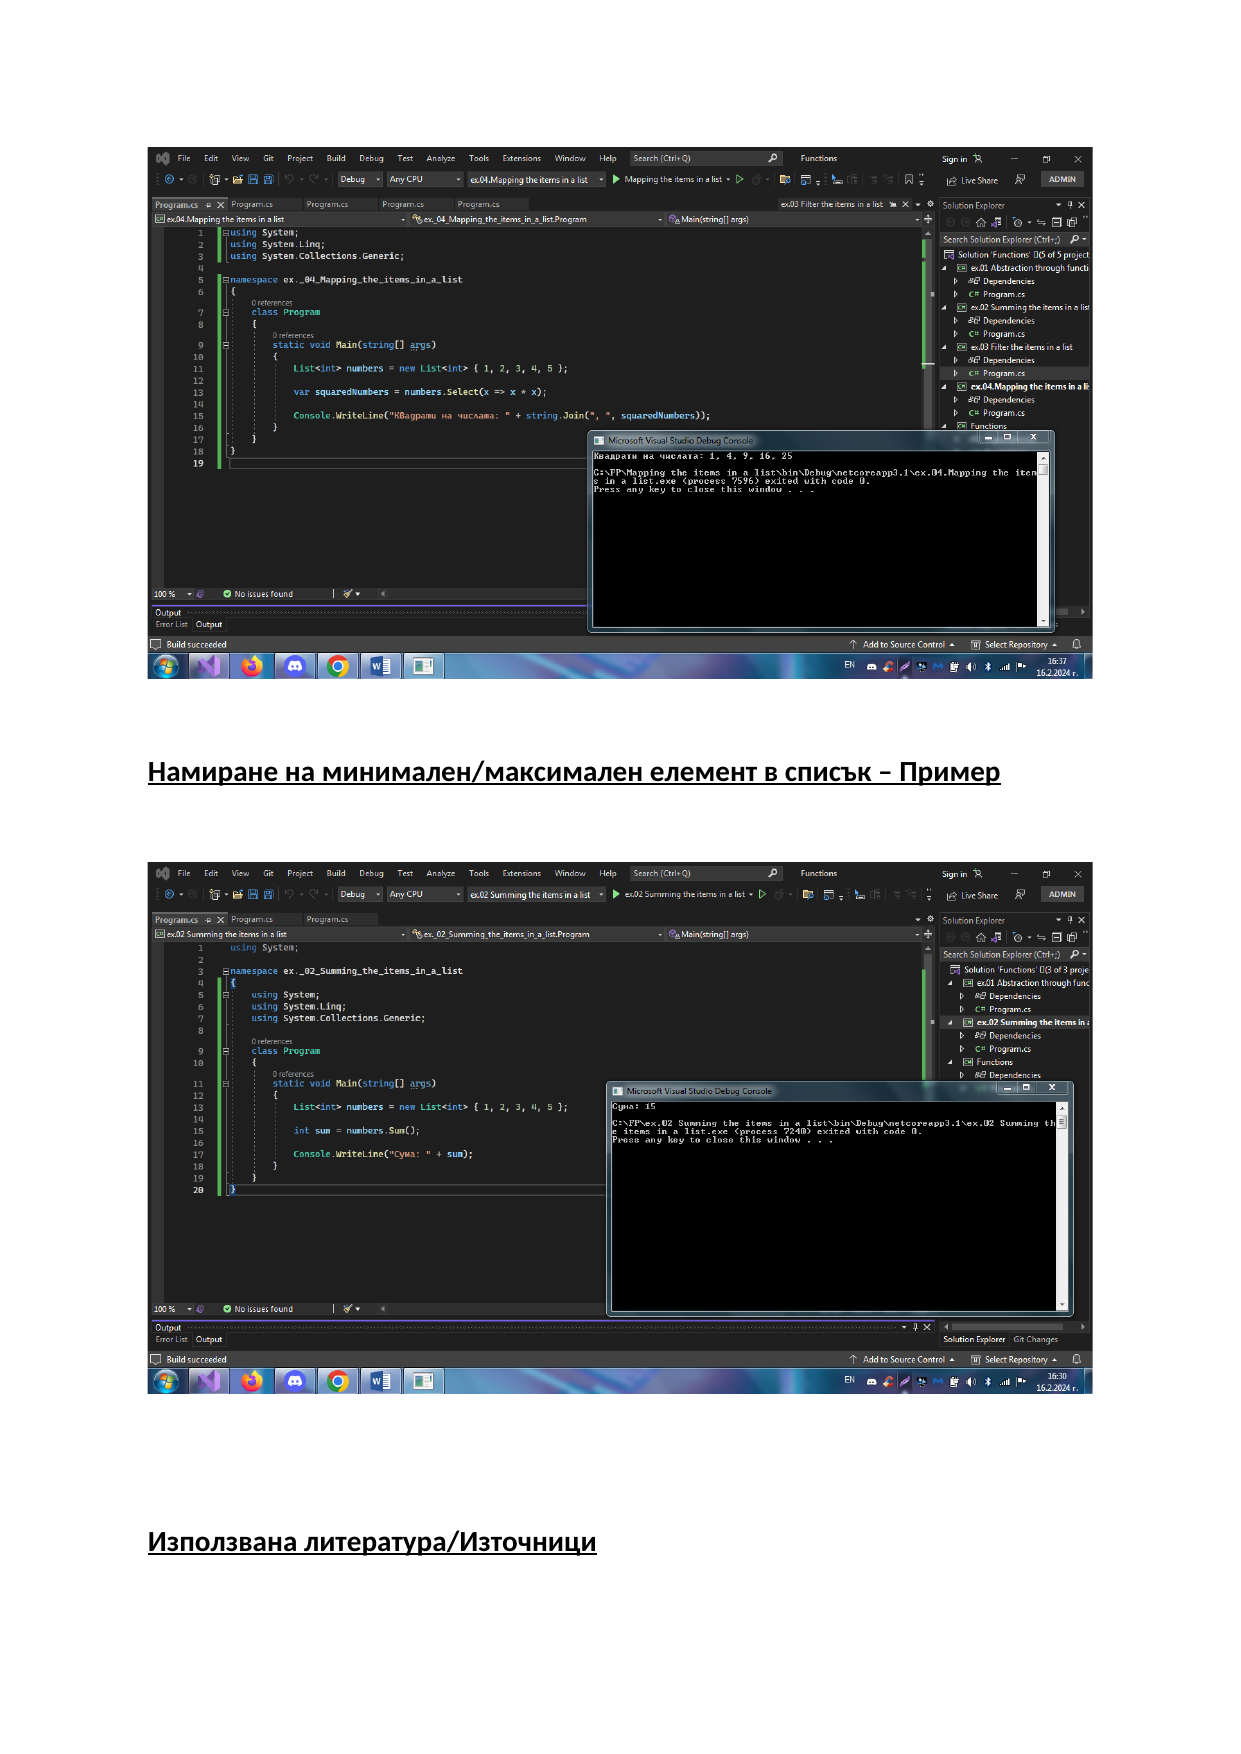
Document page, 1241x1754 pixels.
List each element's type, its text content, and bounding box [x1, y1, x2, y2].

text Намиране на минимален/максимален елемент в списък – Пример [148, 753, 1093, 788]
picture [147, 147, 1093, 679]
picture [147, 862, 1093, 1394]
text Използвана литература/Източници [148, 1523, 1093, 1558]
